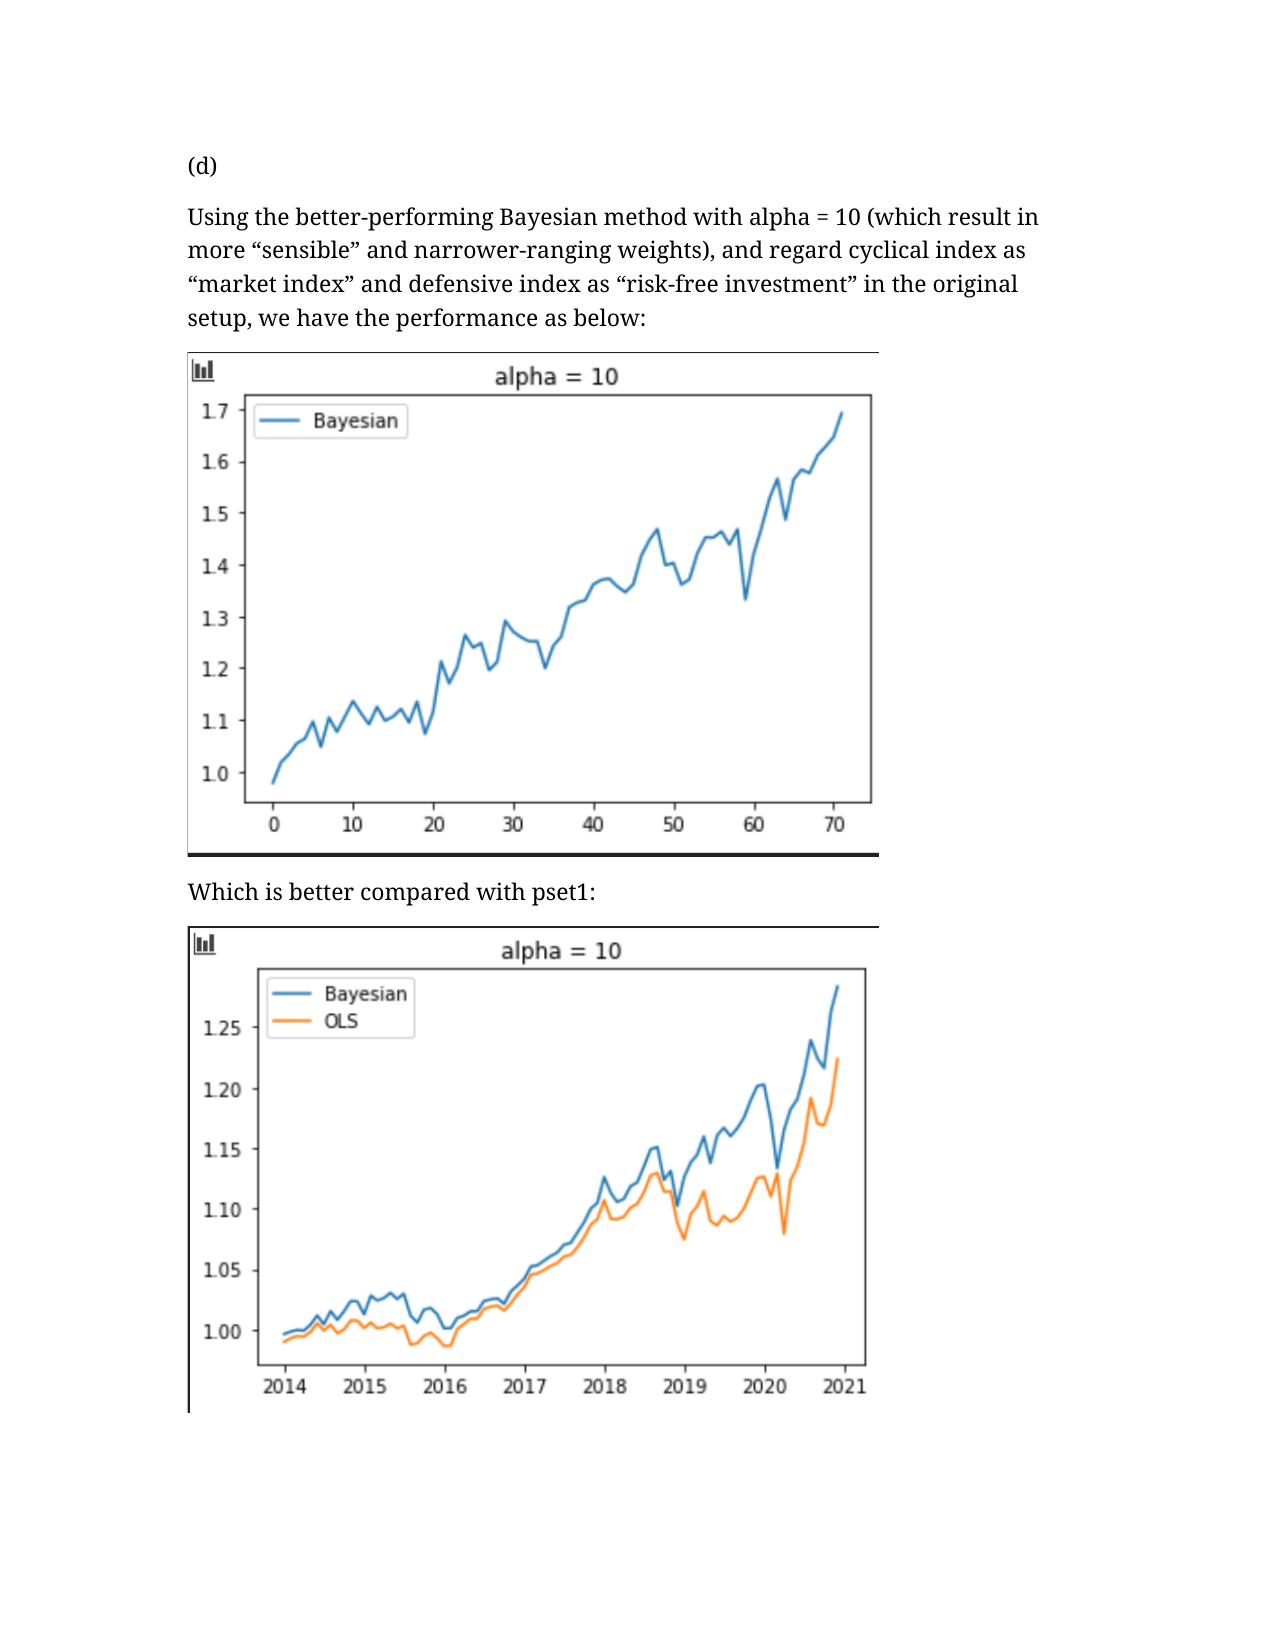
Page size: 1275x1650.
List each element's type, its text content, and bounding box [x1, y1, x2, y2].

text (d) [187, 150, 1087, 181]
text Using the better-performing Bayesian method with alpha = 10 (which result in more “sensible” and narrower-ranging weights), and regard cyclical index as “market index” and defensive index as “risk-free investment” in the original setup, we have the performance as below: [187, 200, 1087, 333]
picture [187, 926, 879, 1413]
picture [187, 352, 879, 857]
text Which is better compared with pset1: [187, 876, 1087, 907]
